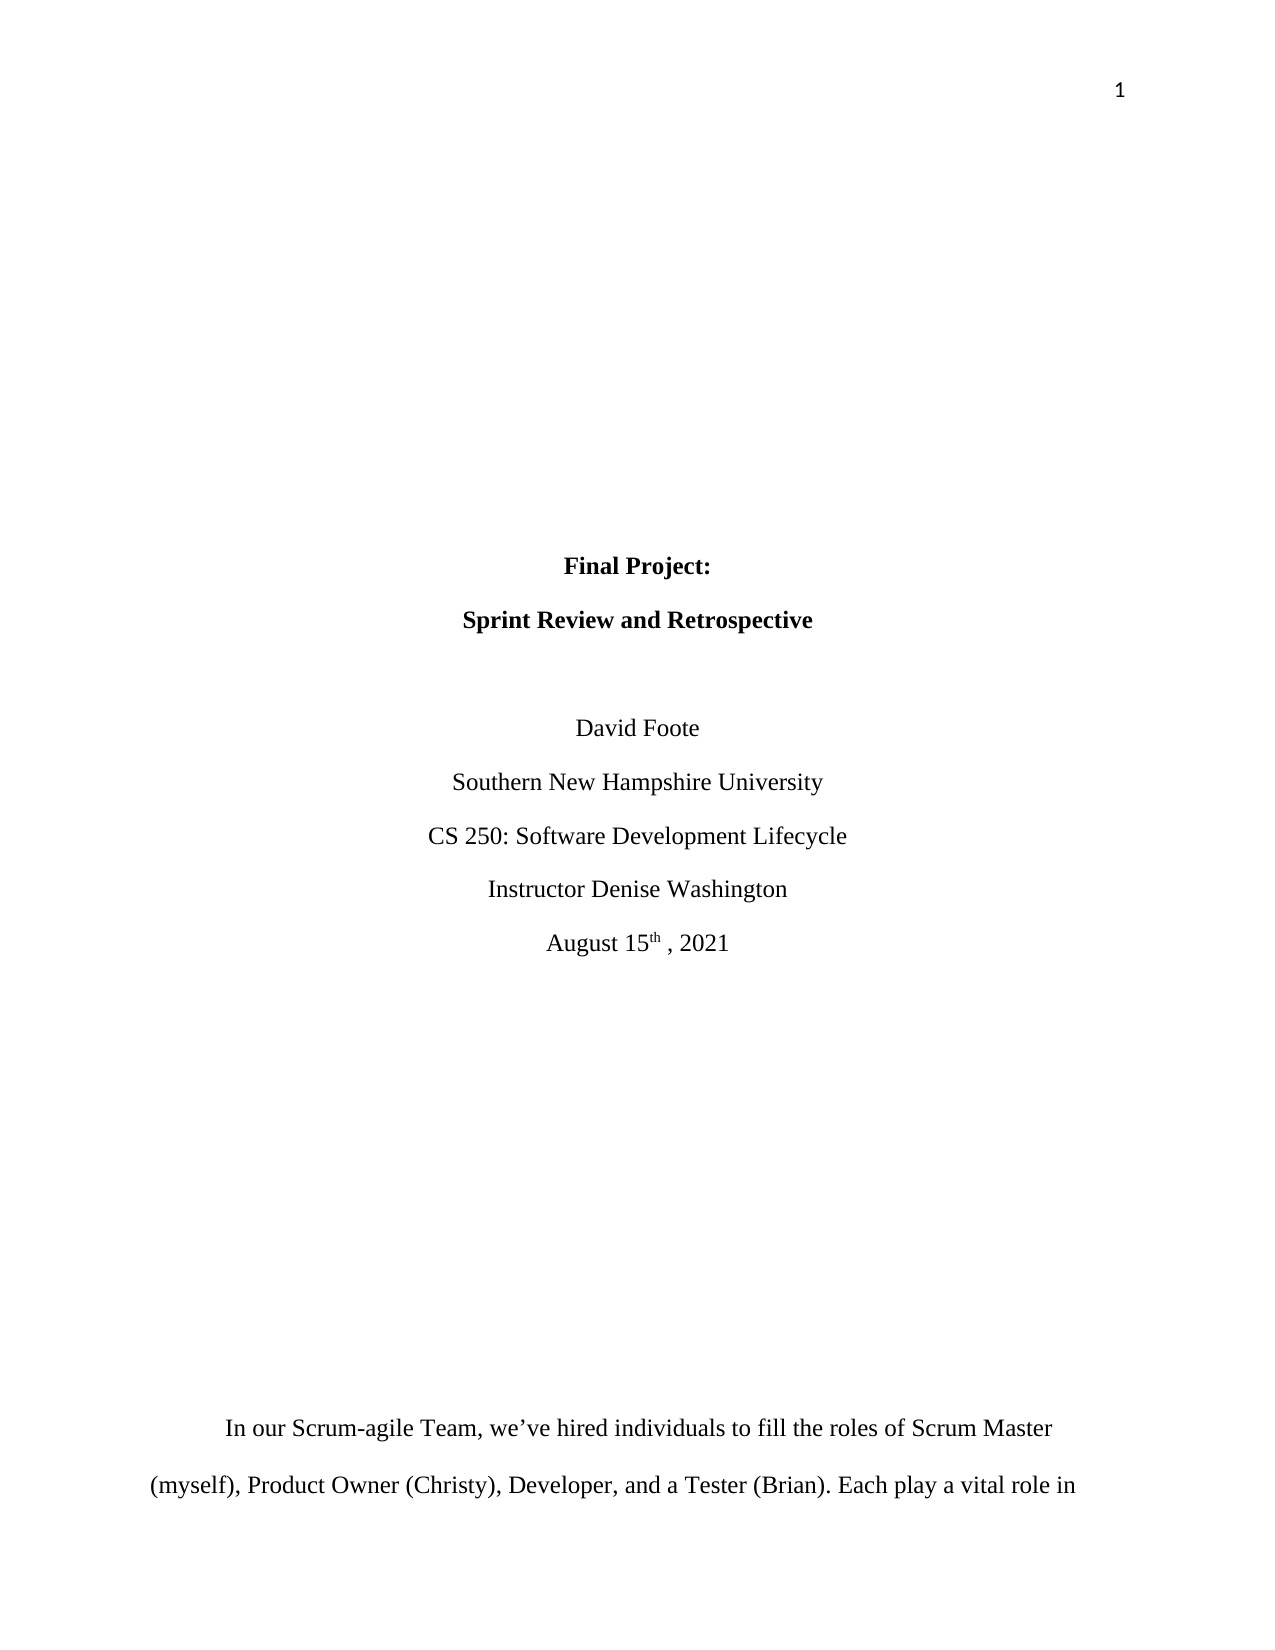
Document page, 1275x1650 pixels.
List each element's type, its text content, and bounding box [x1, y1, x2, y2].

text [150, 1413, 1125, 1499]
text Instructor Denise Washington [150, 874, 1125, 903]
text CS 250: Software Development Lifecycle [150, 821, 1125, 849]
text David Foote [150, 713, 1125, 742]
text August 15th , 2021 [150, 928, 1125, 957]
text Sprint Review and Retrospective [150, 605, 1125, 634]
text Final Project: [150, 551, 1125, 580]
text Southern New Hampshire University [150, 767, 1125, 796]
